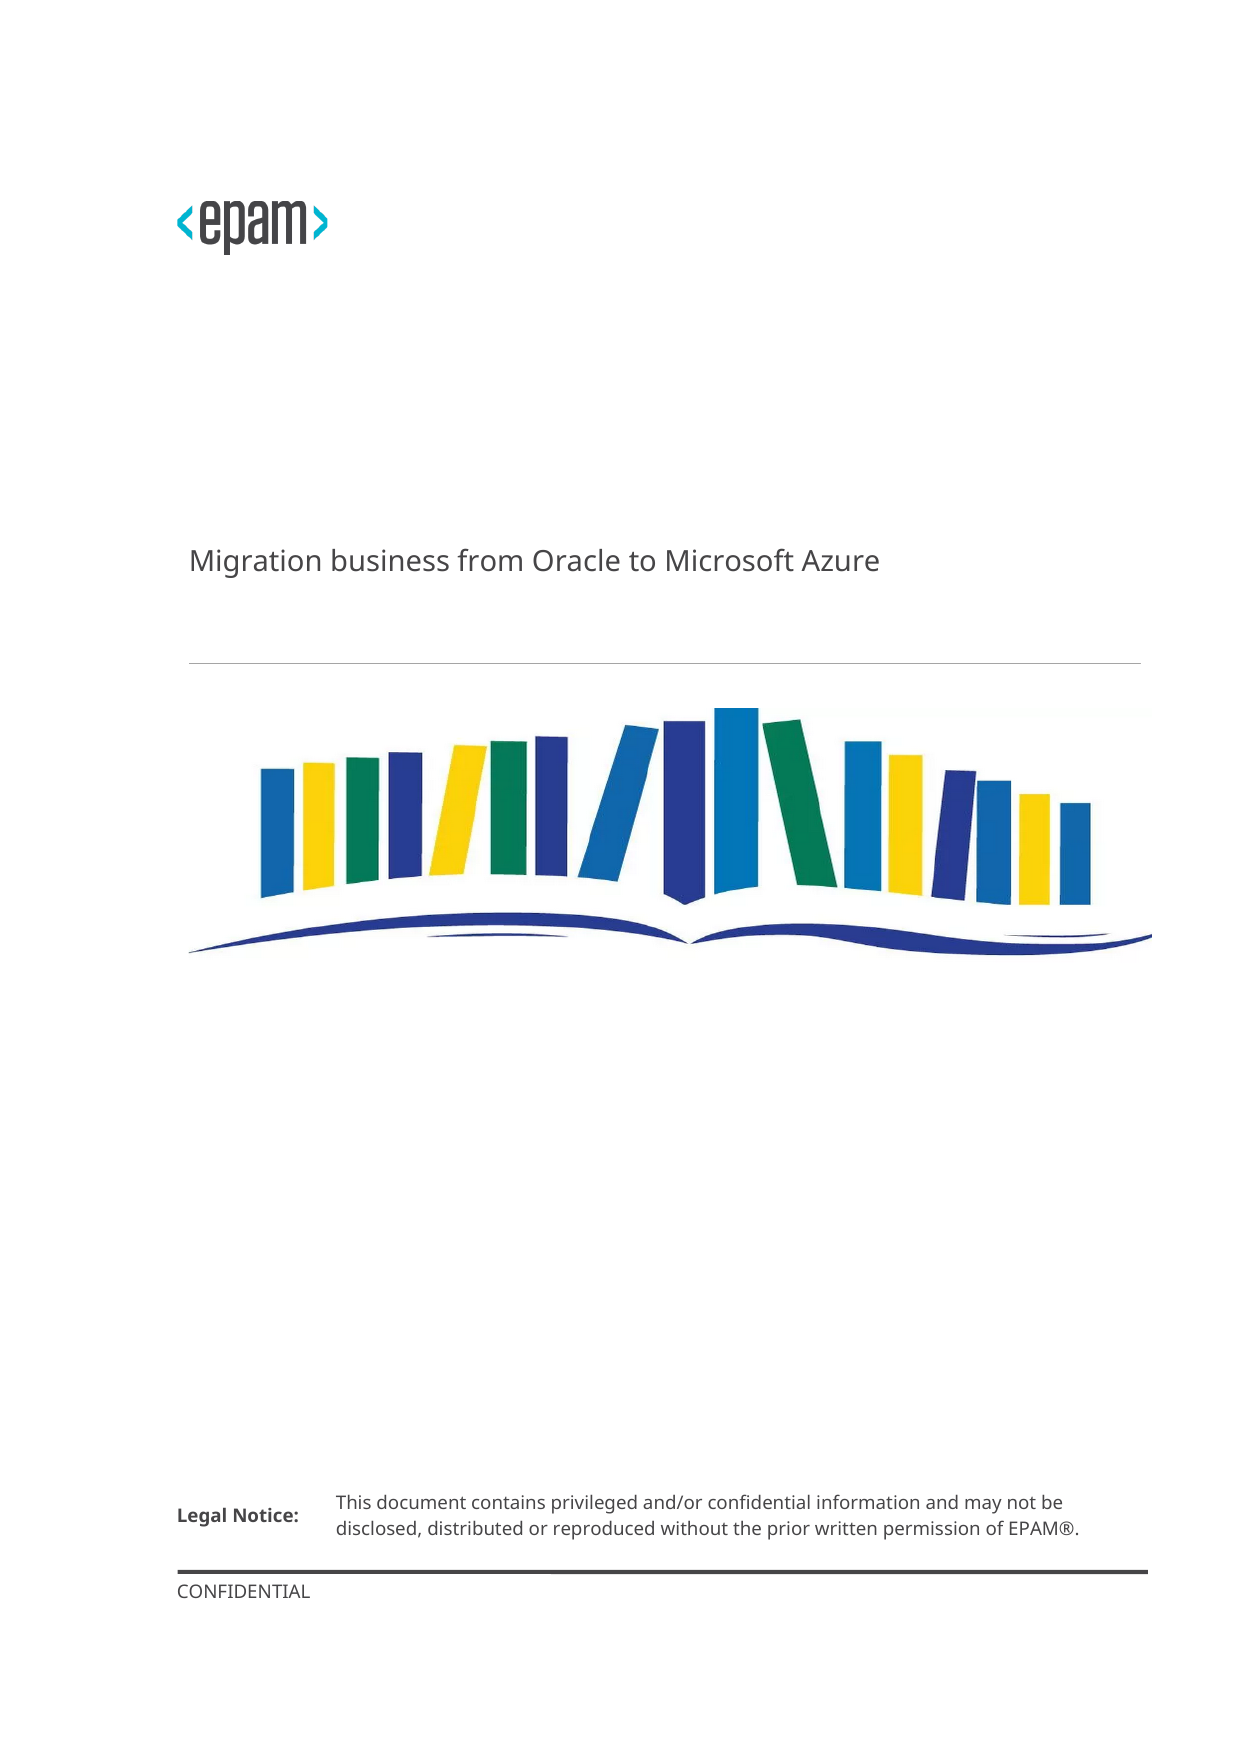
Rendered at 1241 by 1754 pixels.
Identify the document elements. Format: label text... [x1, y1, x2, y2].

table_header Migration business from Oracle to Microsoft Azure BOOK SALES [177, 528, 1152, 696]
picture [188, 708, 1152, 963]
table_cell [177, 696, 1152, 975]
